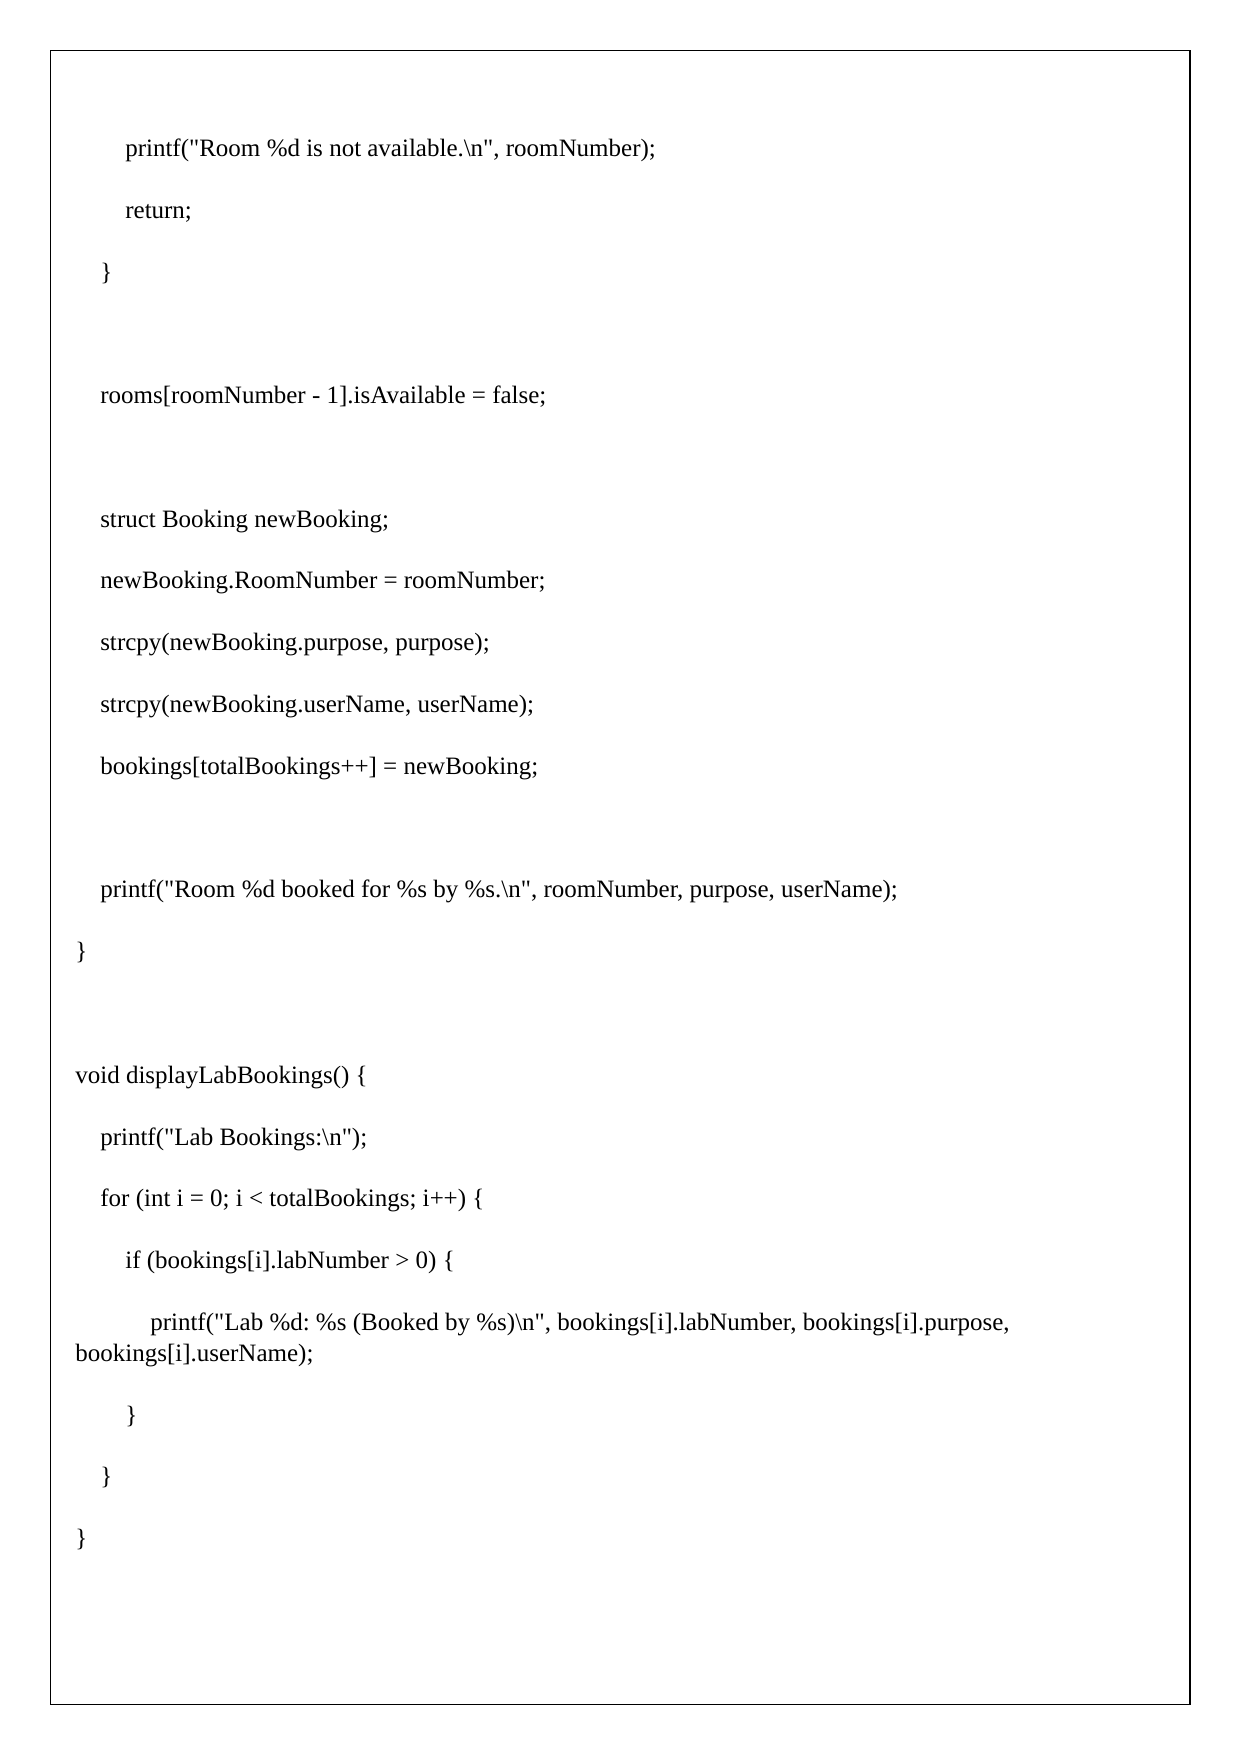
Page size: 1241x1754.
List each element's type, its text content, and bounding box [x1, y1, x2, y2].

text strcpy(newBooking.purpose, purpose); [75, 627, 1165, 656]
text newBooking.RoomNumber = roomNumber; [75, 566, 1165, 594]
text } [75, 1400, 1165, 1428]
text return; [75, 195, 1165, 224]
text bookings[totalBookings++] = newBooking; [75, 751, 1165, 780]
text printf("Room %d booked for %s by %s.\n", roomNumber, purpose, userName); [75, 874, 1165, 903]
text printf("Lab %d: %s (Booked by %s)\n", bookings[i].labNumber, bookings[i].purpose, bookings[i].userName); [75, 1307, 1165, 1367]
text } [75, 1523, 1165, 1552]
text struct Booking newBooking; [75, 504, 1165, 533]
text for (int i = 0; i < totalBookings; i++) { [75, 1183, 1165, 1212]
text printf("Lab Bookings:\n"); [75, 1122, 1165, 1150]
text strcpy(newBooking.userName, userName); [75, 689, 1165, 718]
text rooms[roomNumber - 1].isAvailable = false; [75, 380, 1165, 409]
text } [75, 936, 1165, 965]
text printf("Room %d is not available.\n", roomNumber); [75, 133, 1165, 162]
text } [75, 257, 1165, 286]
text void displayLabBookings() { [75, 1060, 1165, 1088]
text if (bookings[i].labNumber > 0) { [75, 1245, 1165, 1274]
text } [75, 1461, 1165, 1490]
